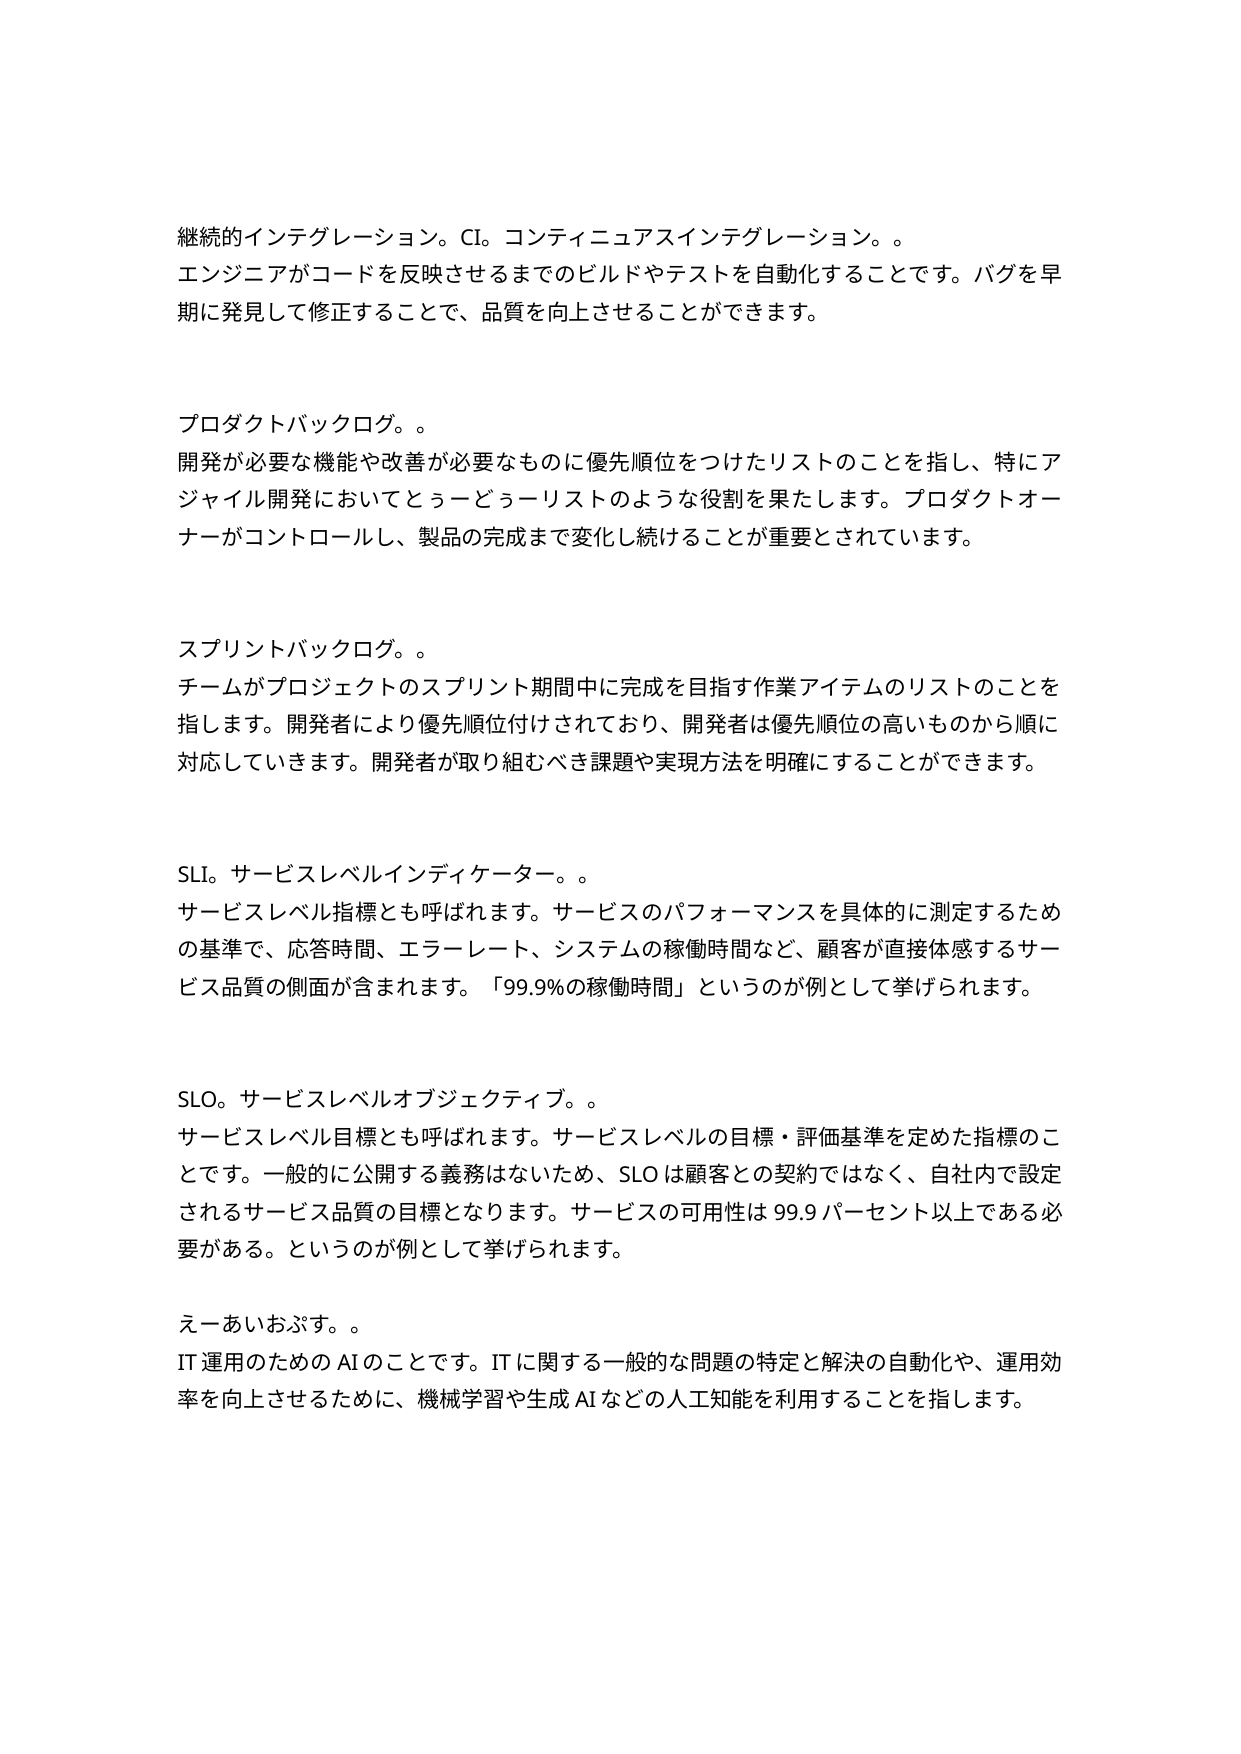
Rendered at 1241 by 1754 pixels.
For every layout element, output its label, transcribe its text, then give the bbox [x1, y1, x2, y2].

text サービスレベル指標とも呼ばれます。サービスのパフォーマンスを具体的に測定するための基準で、応答時間、エラーレート、システムの稼働時間など、顧客が直接体感するサービス品質の側面が含まれます。「99.9%の稼働時間」というのが例として挙げられます。 [177, 892, 1063, 1004]
text スプリントバックログ。。 [177, 629, 1063, 667]
text エンジニアがコードを反映させるまでのビルドやテストを自動化することです。バグを早期に発見して修正することで、品質を向上させることができます。 [177, 254, 1063, 329]
text サービスレベル目標とも呼ばれます。サービスレベルの目標・評価基準を定めた指標のことです。一般的に公開する義務はないため、SLOは顧客との契約ではなく、自社内で設定されるサービス品質の目標となります。サービスの可用性は99.9パーセント以上である必要がある。というのが例として挙げられます。 [177, 1117, 1063, 1267]
text 継続的インテグレーション。CI。コンティニュアスインテグレーション。。 [177, 217, 1063, 254]
text えーあいおぷす。。 [177, 1304, 1063, 1342]
text SLI。サービスレベルインディケーター。。 [177, 854, 1063, 892]
text IT運用のためのAIのことです。ITに関する一般的な問題の特定と解決の自動化や、運用効率を向上させるために、機械学習や生成AIなどの人工知能を利用することを指します。 [177, 1342, 1063, 1417]
text プロダクトバックログ。。 [177, 404, 1063, 442]
text 開発が必要な機能や改善が必要なものに優先順位をつけたリストのことを指し、特にアジャイル開発においてとぅーどぅーリストのような役割を果たします。プロダクトオーナーがコントロールし、製品の完成まで変化し続けることが重要とされています。 [177, 442, 1063, 554]
text SLO。サービスレベルオブジェクティブ。。 [177, 1079, 1063, 1117]
text チームがプロジェクトのスプリント期間中に完成を目指す作業アイテムのリストのことを指します。開発者により優先順位付けされており、開発者は優先順位の高いものから順に対応していきます。開発者が取り組むべき課題や実現方法を明確にすることができます。 [177, 667, 1063, 779]
